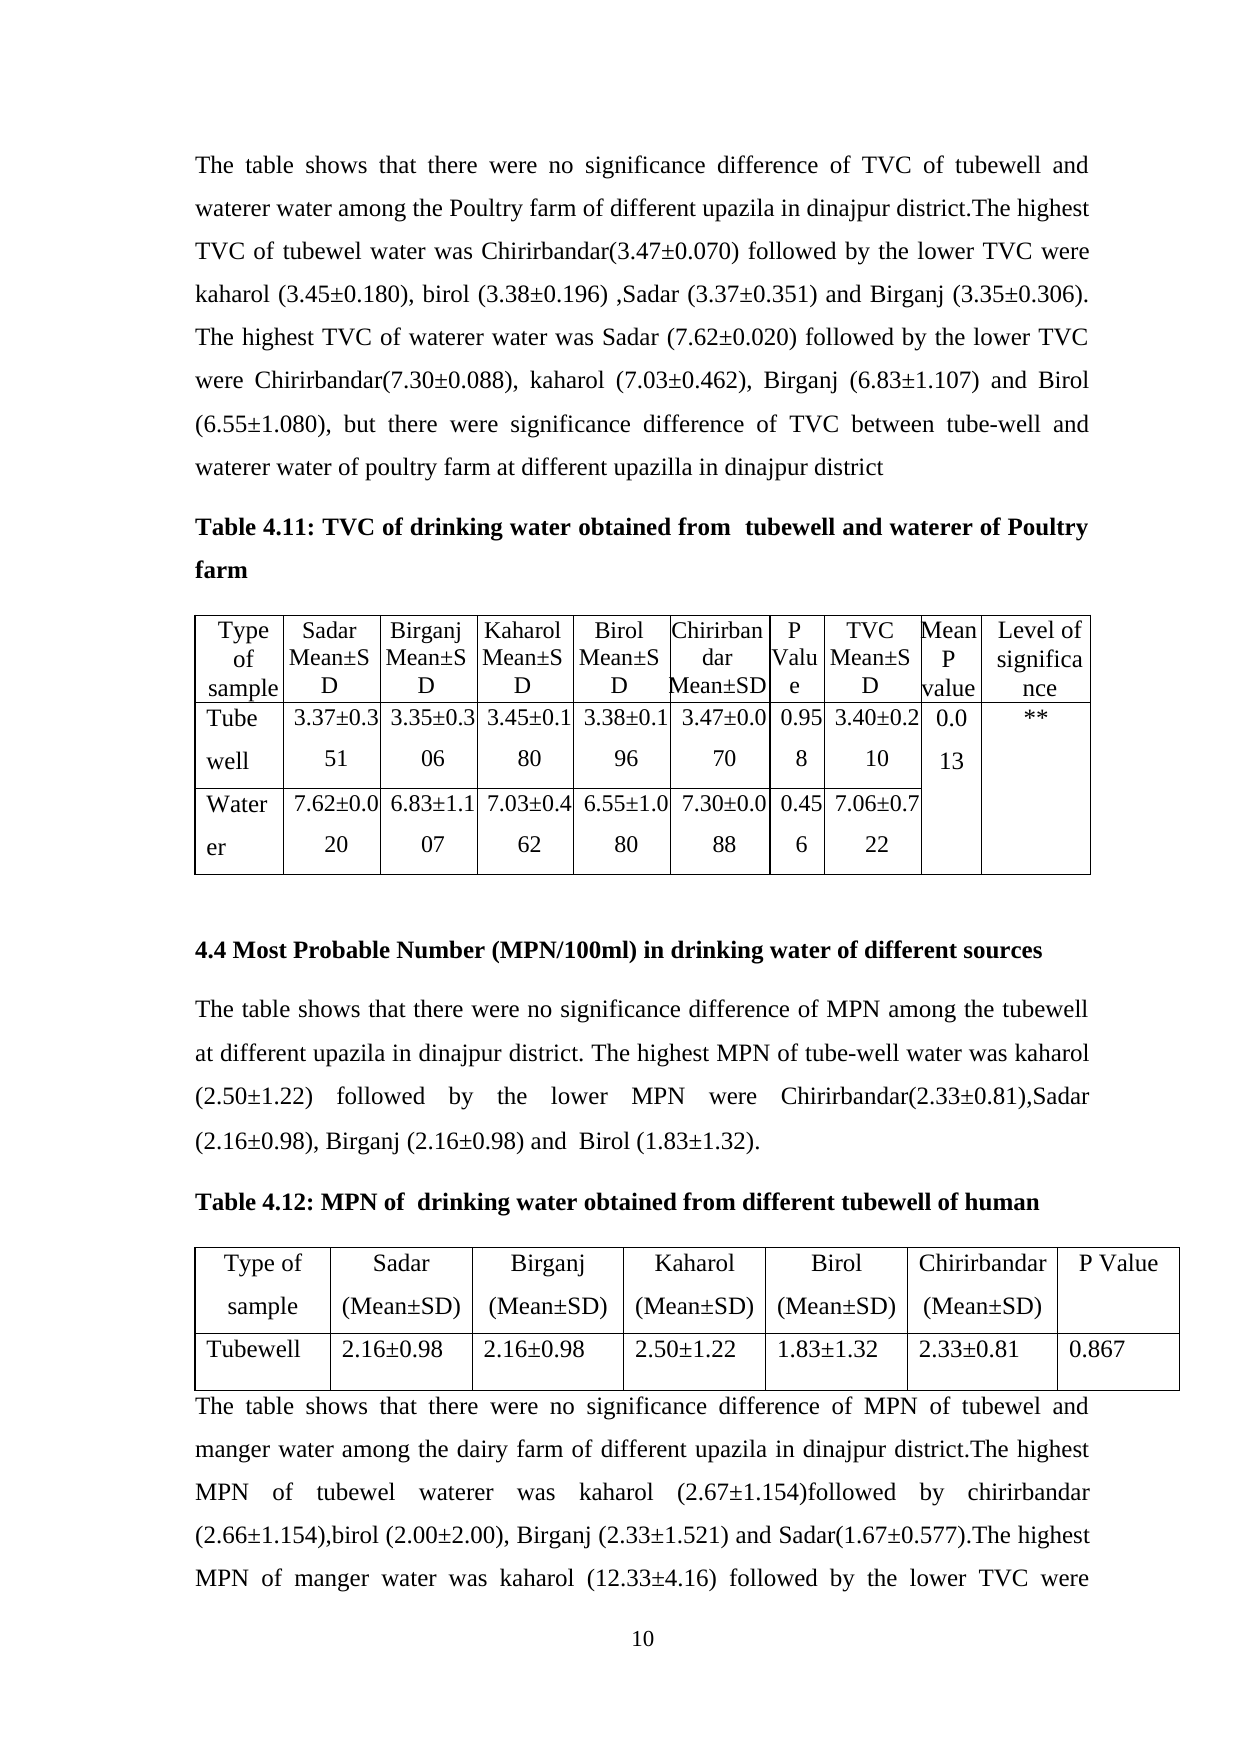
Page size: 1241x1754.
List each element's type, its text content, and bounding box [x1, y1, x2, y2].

table_cell 7.06±0.722 [825, 789, 921, 874]
table_header Kaharol (Mean±SD) [624, 1248, 765, 1333]
table_cell 2.16±0.98 [473, 1334, 623, 1390]
table_header Sadar Mean±SD [284, 616, 380, 702]
table_cell 7.03±0.462 [478, 789, 573, 874]
table_header Chirirbandar Mean±SD [671, 616, 769, 702]
table_cell 3.35±0.306 [381, 703, 477, 788]
table_header Type of sample [196, 616, 283, 702]
table_header TVC Mean±SD [825, 616, 921, 702]
table_cell Tubewell [196, 703, 283, 788]
table_cell 7.62±0.020 [284, 789, 380, 874]
table_cell 3.47±0.070 [671, 703, 769, 788]
table_cell 0.867 [1058, 1334, 1179, 1390]
table_cell 0.013 [922, 703, 981, 874]
table_header Kaharol Mean±SD [478, 616, 573, 702]
table_cell 3.45±0.180 [478, 703, 573, 788]
text 4.4 Most Probable Number (MPN/100ml) in drinking water of different sources [195, 935, 1090, 963]
table_header Birol Mean±SD [574, 616, 670, 702]
table_cell 2.16±0.98 [331, 1334, 472, 1390]
table_cell 0.958 [771, 703, 824, 788]
text Table 4.11: TVC of drinking water obtained from tubewell and waterer of Poultry farm [195, 512, 1090, 583]
table_cell ** [982, 703, 1090, 874]
text The table shows that there were no significance difference of TVC of tubewell and waterer water among the Poultry farm of different upazila in dinajpur district.The highest TVC of tubewel water was Chirirbandar(3.47±0.070) followed by the lower TVC were kaharol (3.45±0.180), birol (3.38±0.196) ,Sadar (3.37±0.351) and Birganj (3.35±0.306). The highest TVC of waterer water was Sadar (7.62±0.020) followed by the lower TVC were Chirirbandar(7.30±0.088), kaharol (7.03±0.462), Birganj (6.83±1.107) and Birol (6.55±1.080), but there were significance difference of TVC between tube-well and waterer water of poultry farm at different upazilla in dinajpur district [195, 150, 1090, 481]
table_header P Value [1058, 1248, 1179, 1333]
table_cell 3.40±0.210 [825, 703, 921, 788]
table_header Level of significance [982, 616, 1090, 702]
table_header Mean P value [922, 616, 981, 702]
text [195, 1391, 1090, 1592]
table_cell 0.456 [771, 789, 824, 874]
table_header P Value [771, 616, 824, 702]
text Table 4.12: MPN of drinking water obtained from different tubewell of human [195, 1187, 1090, 1216]
table_header Sadar (Mean±SD) [331, 1248, 472, 1333]
table_header Birganj Mean±SD [381, 616, 477, 702]
table_cell 1.83±1.32 [766, 1334, 907, 1390]
table_cell 3.38±0.196 [574, 703, 670, 788]
table_header Type of sample [196, 1248, 330, 1333]
table_cell Tubewell [196, 1334, 330, 1390]
text The table shows that there were no significance difference of MPN among the tubewell at different upazila in dinajpur district. The highest MPN of tube-well water was kaharol (2.50±1.22) followed by the lower MPN were Chirirbandar(2.33±0.81),Sadar (2.16±0.98), Birganj (2.16±0.98) and Birol (1.83±1.32). [195, 994, 1090, 1155]
table_cell 2.50±1.22 [624, 1334, 765, 1390]
table_cell Waterer [196, 789, 283, 874]
table_cell 3.37±0.351 [284, 703, 380, 788]
table_cell 6.83±1.107 [381, 789, 477, 874]
table_cell 7.30±0.088 [671, 789, 769, 874]
table_cell 2.33±0.81 [908, 1334, 1057, 1390]
table_cell 6.55±1.080 [574, 789, 670, 874]
table_header Birol (Mean±SD) [766, 1248, 907, 1333]
table_header Birganj (Mean±SD) [473, 1248, 623, 1333]
table_header Chirirbandar (Mean±SD) [908, 1248, 1057, 1333]
